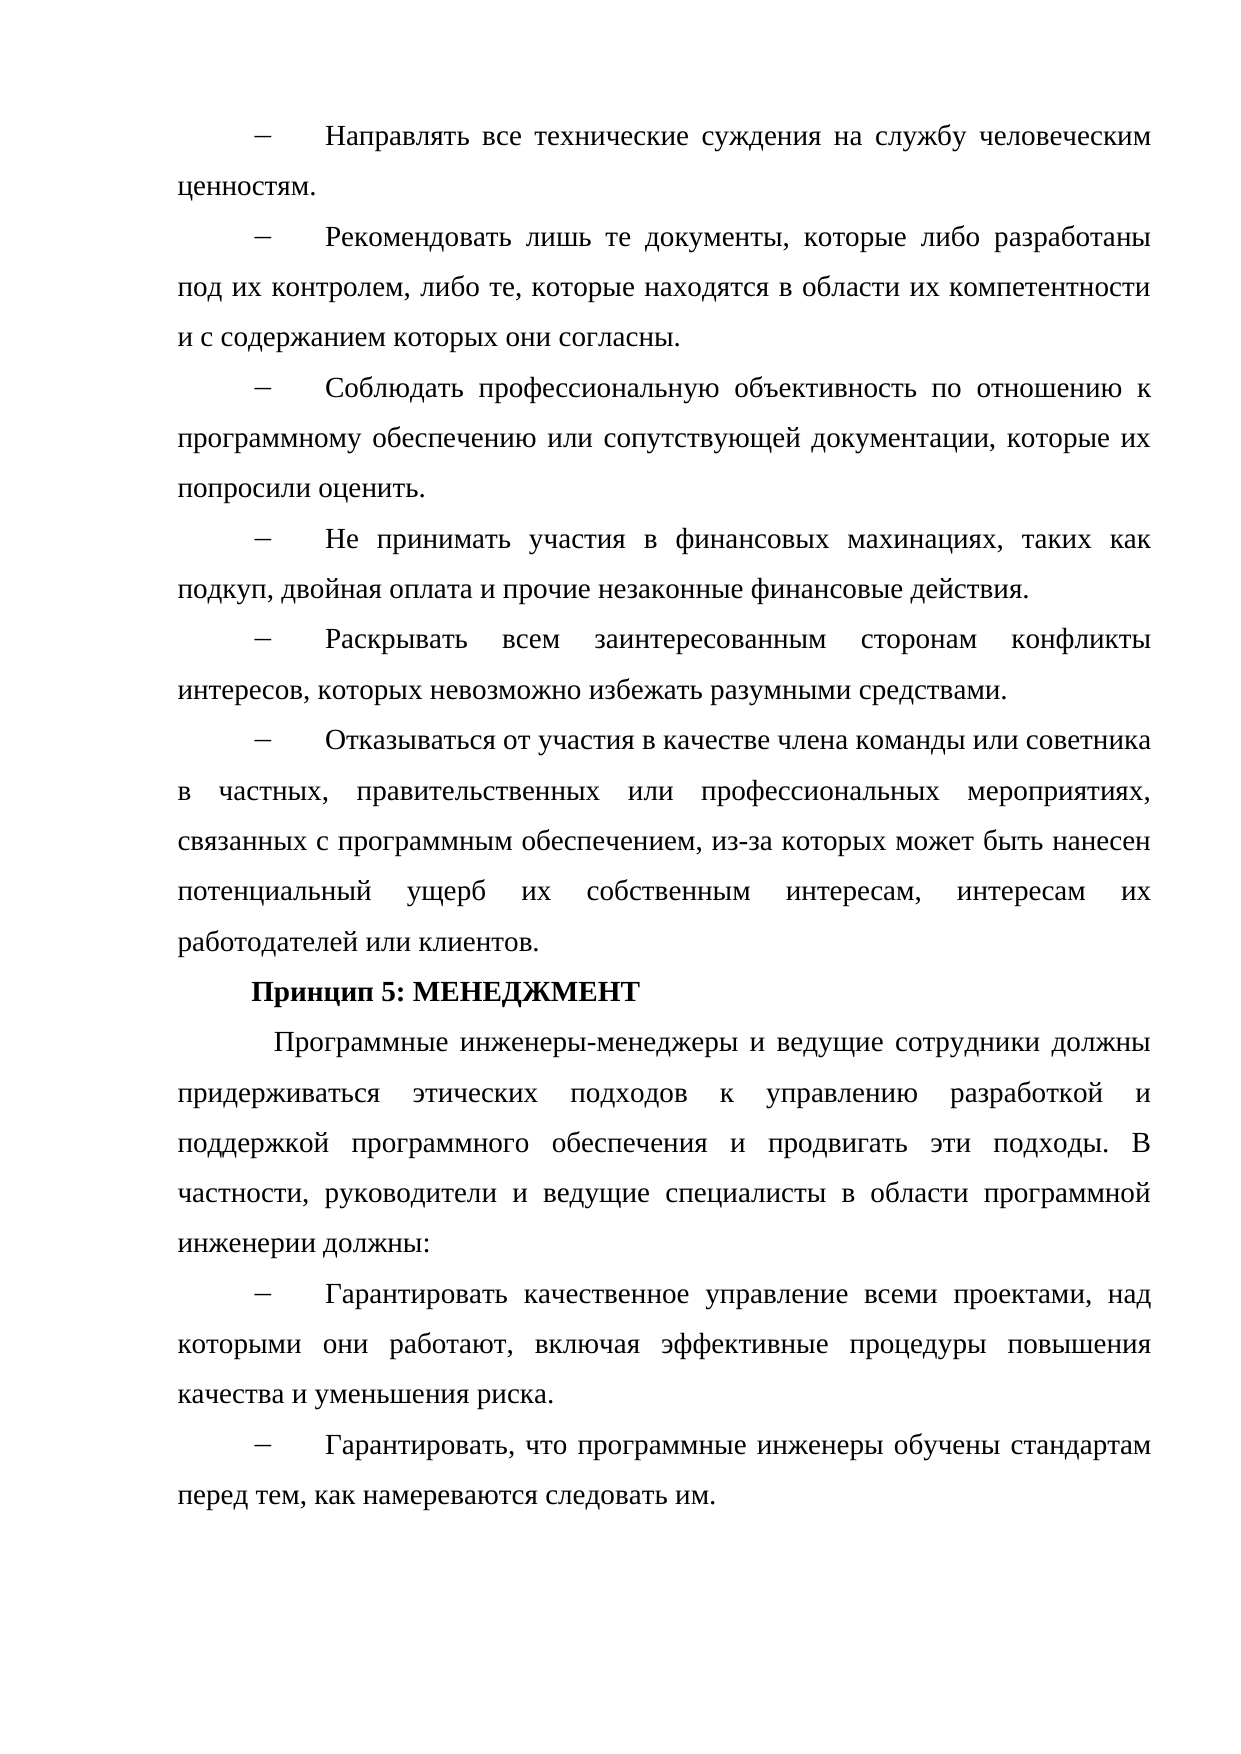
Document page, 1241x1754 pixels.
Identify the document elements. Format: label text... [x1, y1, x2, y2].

list Отказываться от участия в качестве члена команды или советника в частных, правительственных или профессиональных мероприятиях, связанных с программным обеспечением, из-за которых может быть нанесен потенциальный ущерб их собственным интересам, интересам их работодателей или клиентов. [177, 722, 1152, 957]
list Гарантировать качественное управление всеми проектами, над которыми они работают, включая эффективные процедуры повышения качества и уменьшения риска. [177, 1276, 1152, 1410]
list Гарантировать, что программные инженеры обучены стандартам перед тем, как намереваются следовать им. [177, 1427, 1152, 1511]
text Программные инженеры-менеджеры и ведущие сотрудники должны придерживаться этических подходов к управлению разработкой и поддержкой программного обеспечения и продвигать эти подходы. В частности, руководители и ведущие специалисты в области программной инженерии должны: [177, 1024, 1152, 1259]
list Не принимать участия в финансовых махинациях, таких как подкуп, двойная оплата и прочие незаконные финансовые действия. [177, 521, 1152, 605]
list Рекомендовать лишь те документы, которые либо разработаны под их контролем, либо те, которые находятся в области их компетентности и с содержанием которых они согласны. [177, 219, 1152, 353]
text Принцип 5: МЕНЕДЖМЕНТ [177, 974, 1152, 1008]
list Соблюдать профессиональную объективность по отношению к программному обеспечению или сопутствующей документации, которые их попросили оценить. [177, 370, 1152, 504]
list Направлять все технические суждения на службу человеческим ценностям. [177, 118, 1152, 202]
list Раскрывать всем заинтересованным сторонам конфликты интересов, которых невозможно избежать разумными средствами. [177, 622, 1152, 706]
